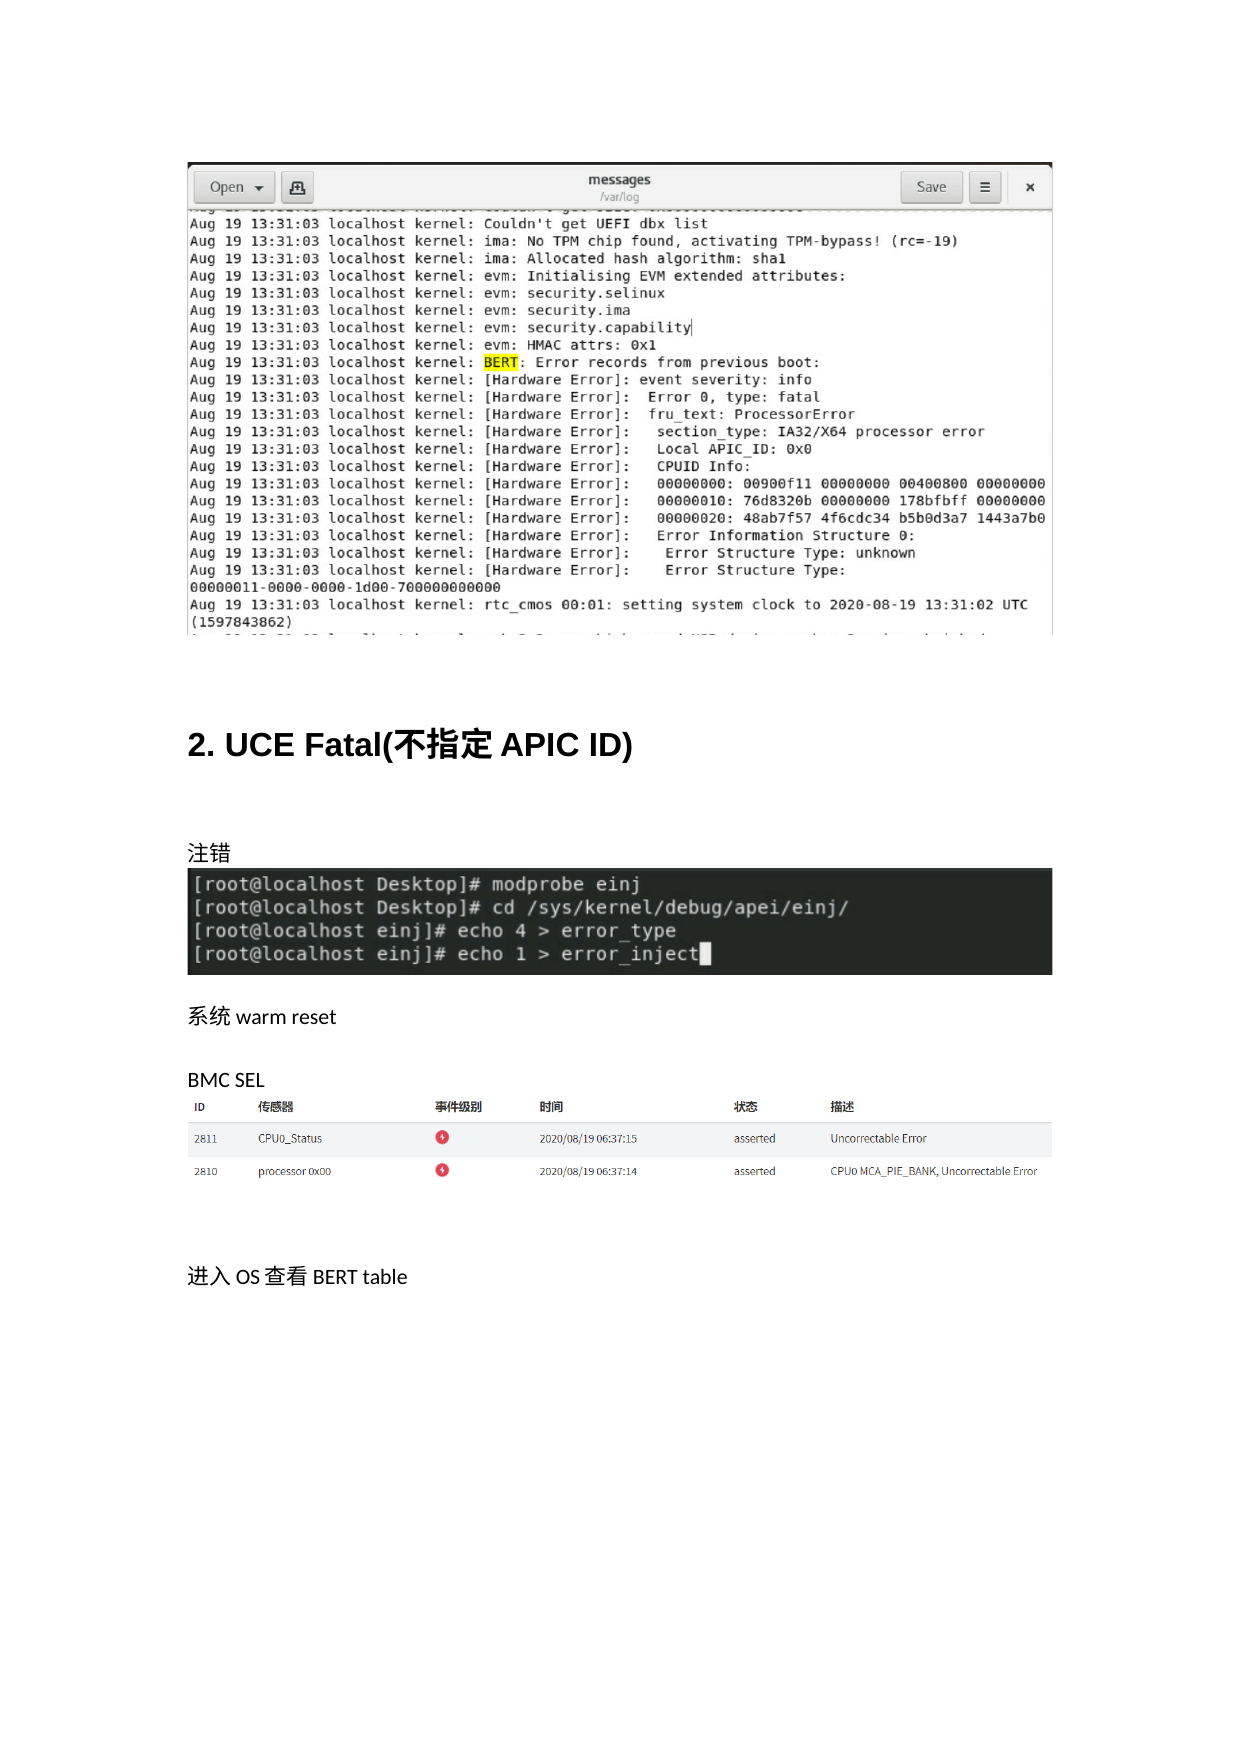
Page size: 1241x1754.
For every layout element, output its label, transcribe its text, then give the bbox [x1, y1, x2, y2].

list 进入OS查看BERT table [187, 1258, 1053, 1291]
picture [187, 162, 1053, 635]
list 注错 [187, 836, 1053, 868]
list BMC SEL [187, 1063, 1053, 1096]
picture [187, 868, 1053, 975]
picture [187, 1095, 1052, 1187]
list 系统warm reset [187, 998, 1053, 1031]
subtitle UCE Fatal(不指定APIC ID) [187, 709, 1053, 774]
